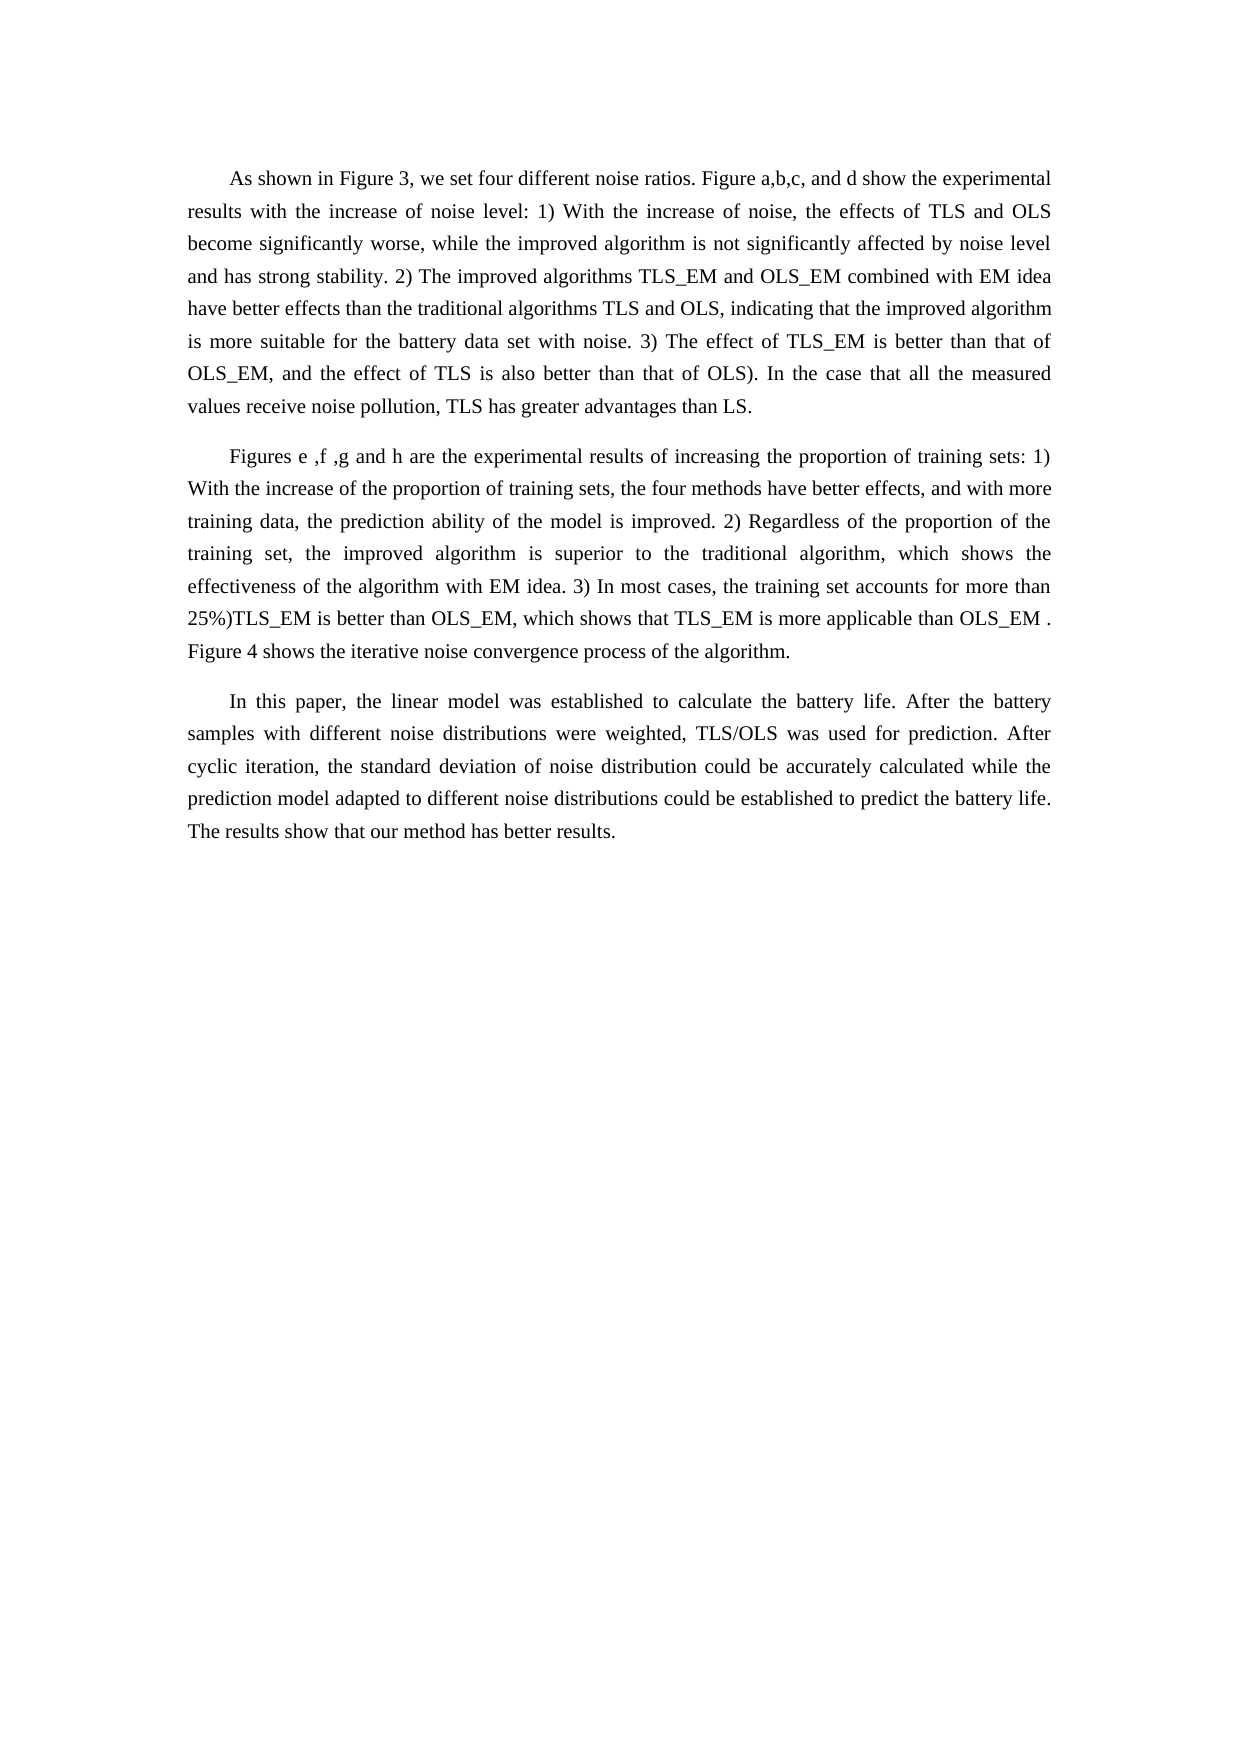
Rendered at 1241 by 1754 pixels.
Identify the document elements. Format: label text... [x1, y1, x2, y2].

text In this paper, the linear model was established to calculate the battery life. After the battery samples with different noise distributions were weighted, TLS/OLS was used for prediction. After cyclic iteration, the standard deviation of noise distribution could be accurately calculated while the prediction model adapted to different noise distributions could be established to predict the battery life. The results show that our method has better results. [187, 684, 1053, 847]
text As shown in Figure 3, we set four different noise ratios. Figure a,b,c, and d show the experimental results with the increase of noise level: 1) With the increase of noise, the effects of TLS and OLS become significantly worse, while the improved algorithm is not significantly affected by noise level and has strong stability. 2) The improved algorithms TLS_EM and OLS_EM combined with EM idea have better effects than the traditional algorithms TLS and OLS, indicating that the improved algorithm is more suitable for the battery data set with noise. 3) The effect of TLS_EM is better than that of OLS_EM, and the effect of TLS is also better than that of OLS). In the case that all the measured values receive noise pollution, TLS has greater advantages than LS. [187, 162, 1053, 422]
text Figures e ,f ,g and h are the experimental results of increasing the proportion of training sets: 1) With the increase of the proportion of training sets, the four methods have better effects, and with more training data, the prediction ability of the model is improved. 2) Regardless of the proportion of the training set, the improved algorithm is superior to the traditional algorithm, which shows the effectiveness of the algorithm with EM idea. 3) In most cases, the training set accounts for more than 25%)TLS_EM is better than OLS_EM, which shows that TLS_EM is more applicable than OLS_EM . Figure 4 shows the iterative noise convergence process of the algorithm. [187, 439, 1053, 667]
